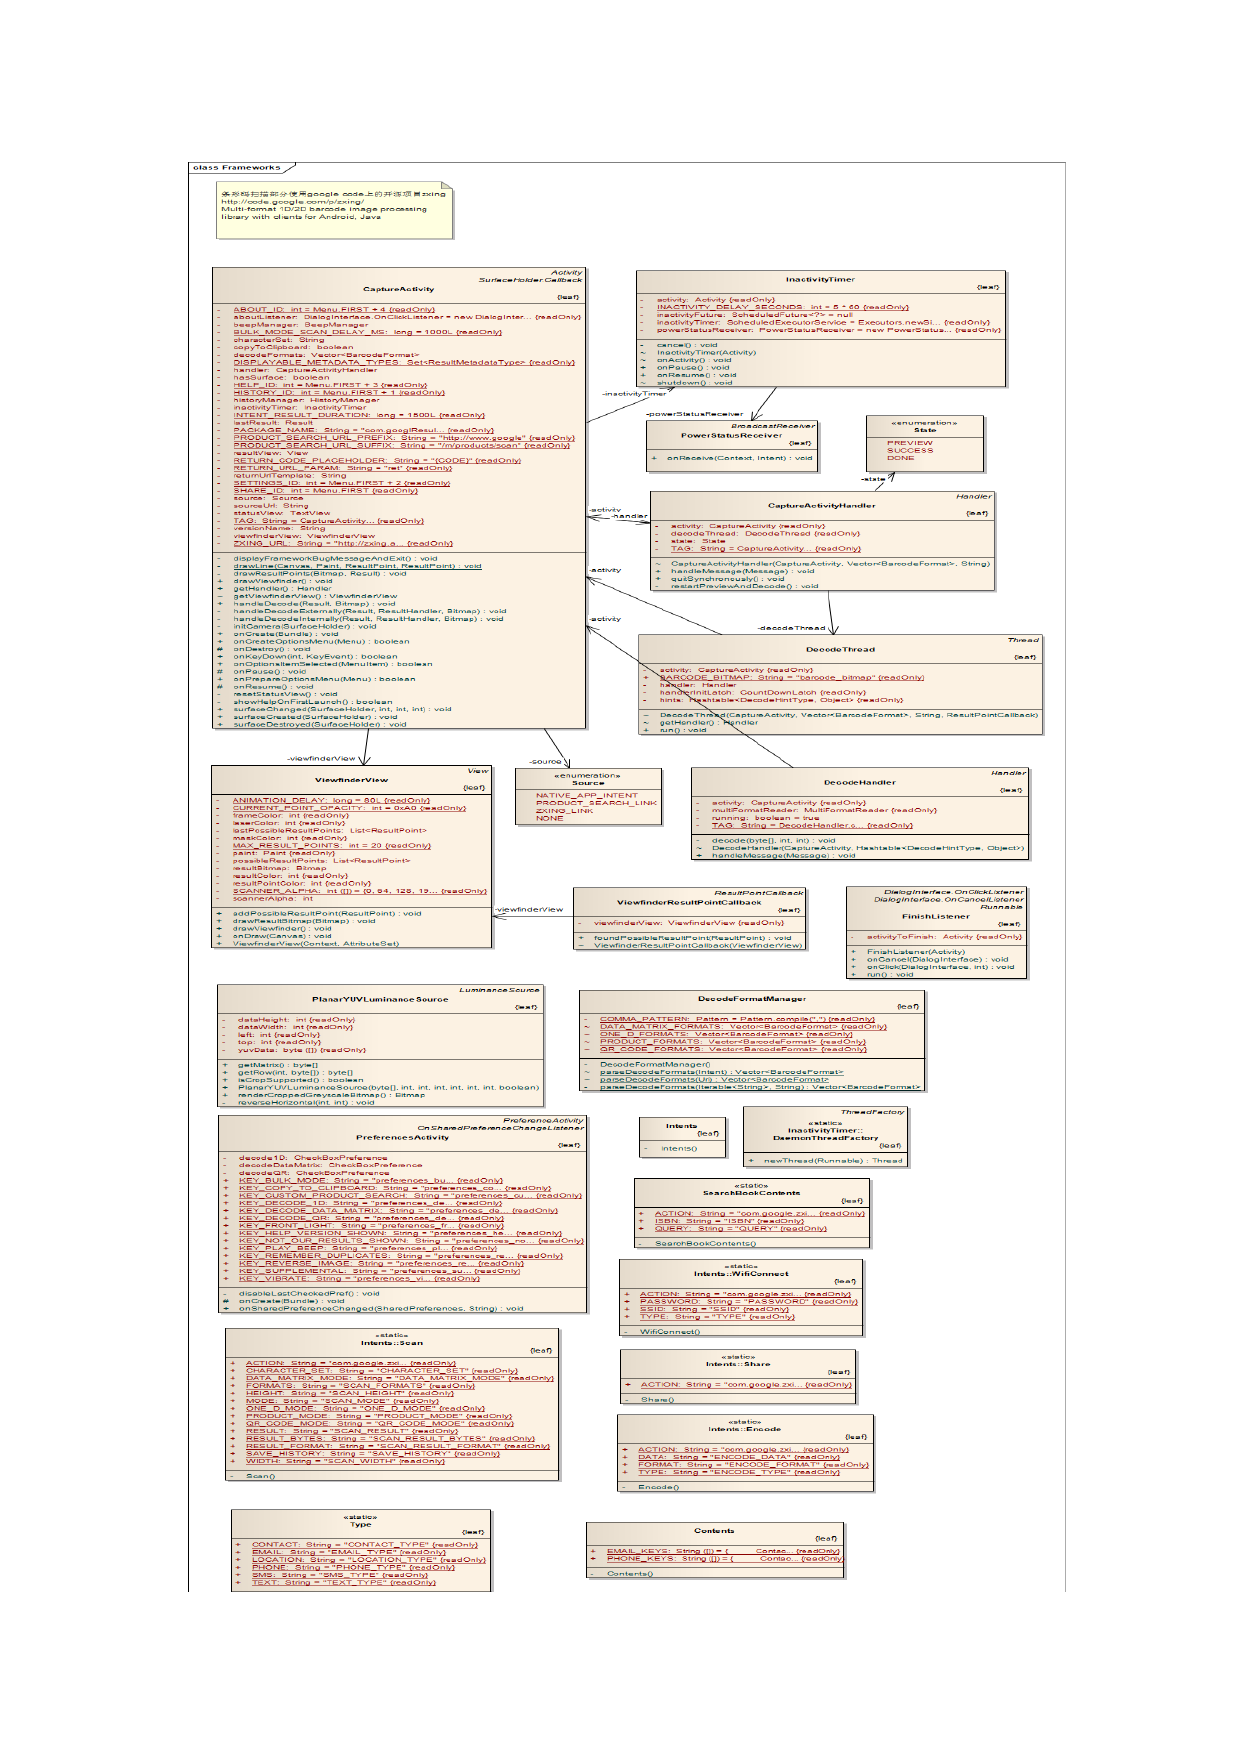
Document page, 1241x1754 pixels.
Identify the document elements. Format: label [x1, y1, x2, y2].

picture [187, 162, 1066, 1592]
